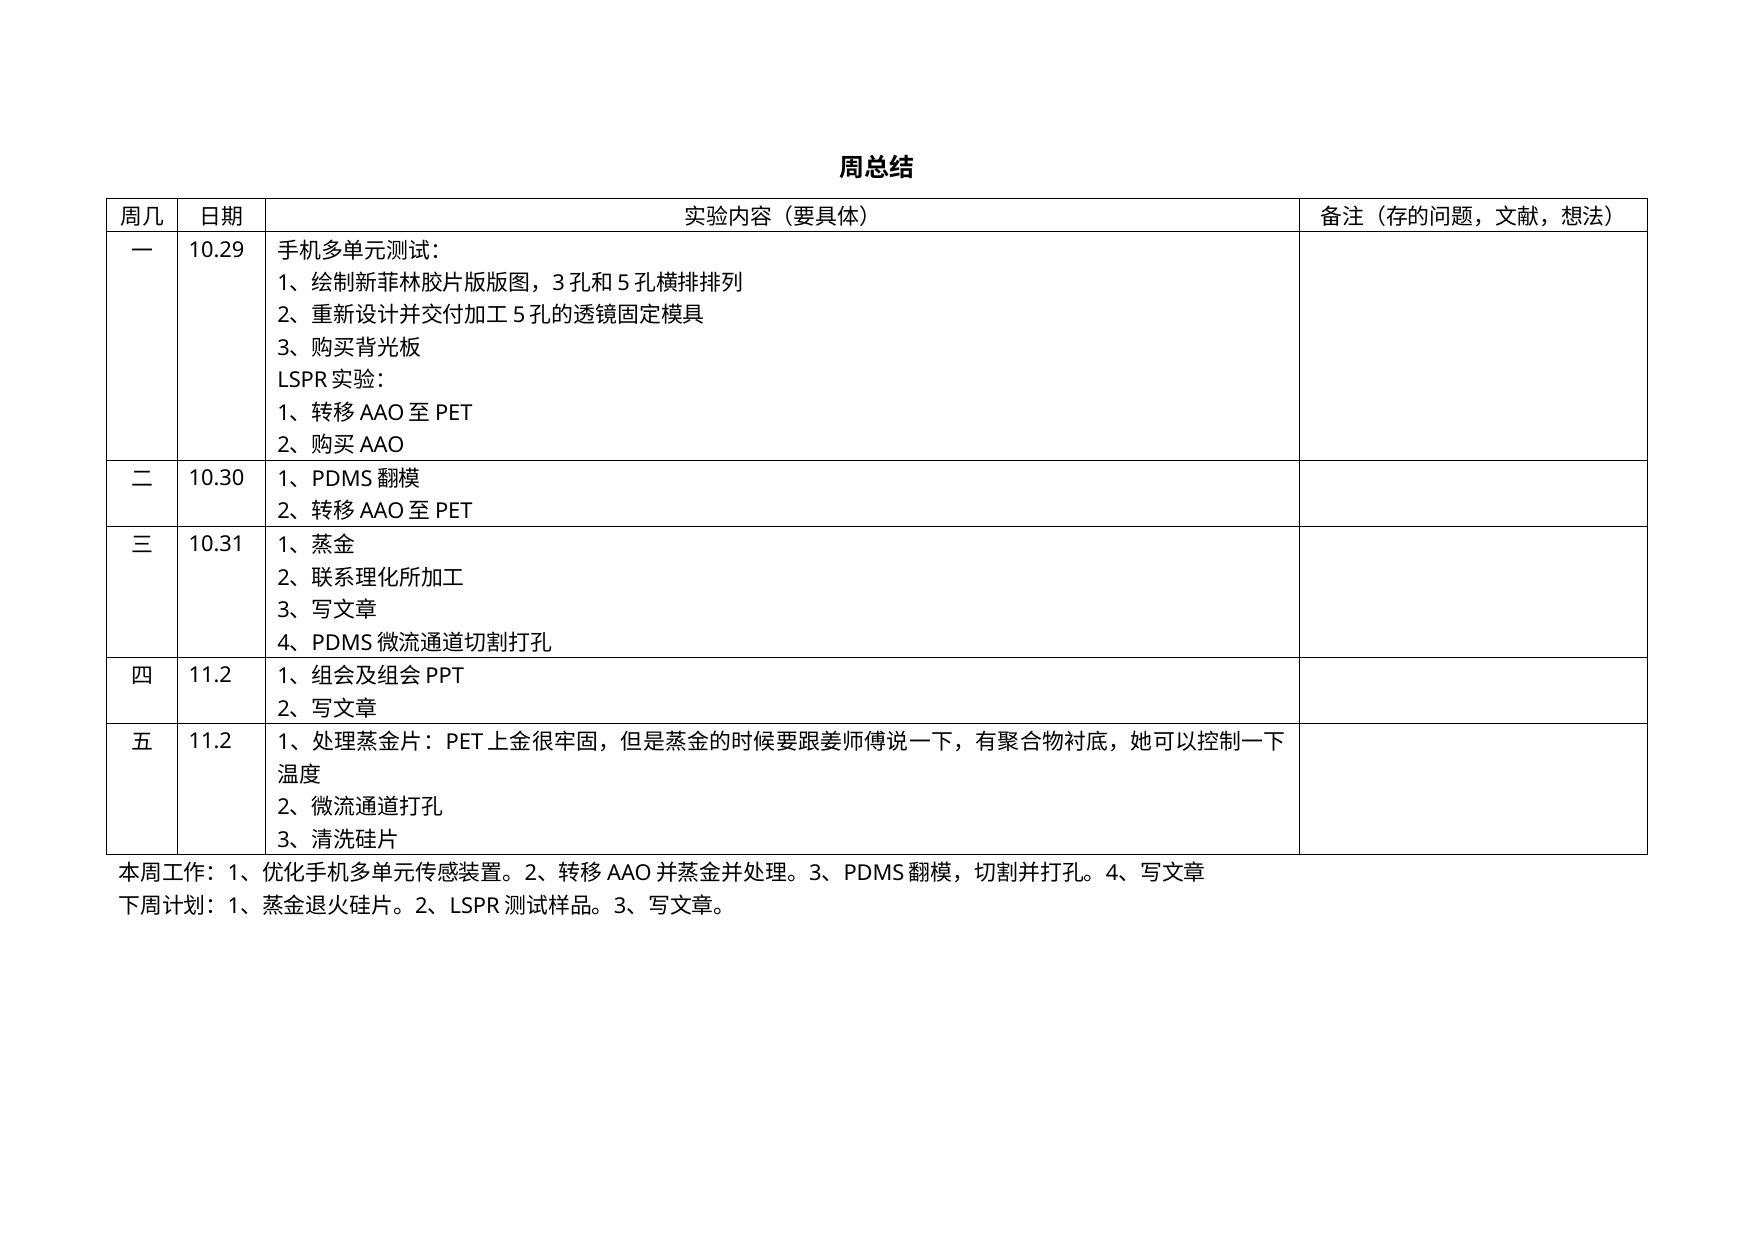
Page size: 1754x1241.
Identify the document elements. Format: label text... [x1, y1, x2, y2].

table_header 备注（存的问题，文献，想法） [1300, 199, 1647, 231]
table_cell 手机多单元测试： 1、绘制新菲林胶片版版图，3孔和5孔横排排列 2、重新设计并交付加工5孔的透镜固定模具 3、购买背光板 LSPR实验： 1、转移AAO至PET 2、购买AAO [266, 232, 1299, 460]
table_cell [1300, 461, 1647, 526]
table_cell [1300, 724, 1647, 854]
table_header 实验内容（要具体） [266, 199, 1299, 231]
table_cell 二 [107, 461, 177, 526]
table_cell 1、蒸金 2、联系理化所加工 3、写文章 4、PDMS微流通道切割打孔 [266, 527, 1299, 657]
table_cell [1300, 658, 1647, 723]
table_cell 1、组会及组会PPT 2、写文章 [266, 658, 1299, 723]
table_cell 10.31 [178, 527, 265, 657]
table_cell [1300, 527, 1647, 657]
table_header 周几 [107, 199, 177, 231]
table_cell [1300, 232, 1647, 460]
table_cell 一 [107, 232, 177, 460]
table_cell 10.30 [178, 461, 265, 526]
table_cell 10.29 [178, 232, 265, 460]
text 本周工作：1、优化手机多单元传感装置。2、转移AAO并蒸金并处理。3、PDMS翻模，切割并打孔。4、写文章 [118, 855, 1636, 887]
table_cell 11.2 [178, 658, 265, 723]
table_cell 四 [107, 658, 177, 723]
table_cell 五 [107, 724, 177, 854]
table_header 日期 [178, 199, 265, 231]
text 周总结 [118, 133, 1636, 198]
table_cell 11.2 [178, 724, 265, 854]
table_cell 三 [107, 527, 177, 657]
text 下周计划：1、蒸金退火硅片。2、LSPR测试样品。3、写文章。 [118, 887, 1636, 920]
table_cell 1、处理蒸金片：PET上金很牢固，但是蒸金的时候要跟姜师傅说一下，有聚合物衬底，她可以控制一下温度 2、微流通道打孔 3、清洗硅片 [266, 724, 1299, 854]
table_cell 1、PDMS翻模 2、转移AAO至PET [266, 461, 1299, 526]
